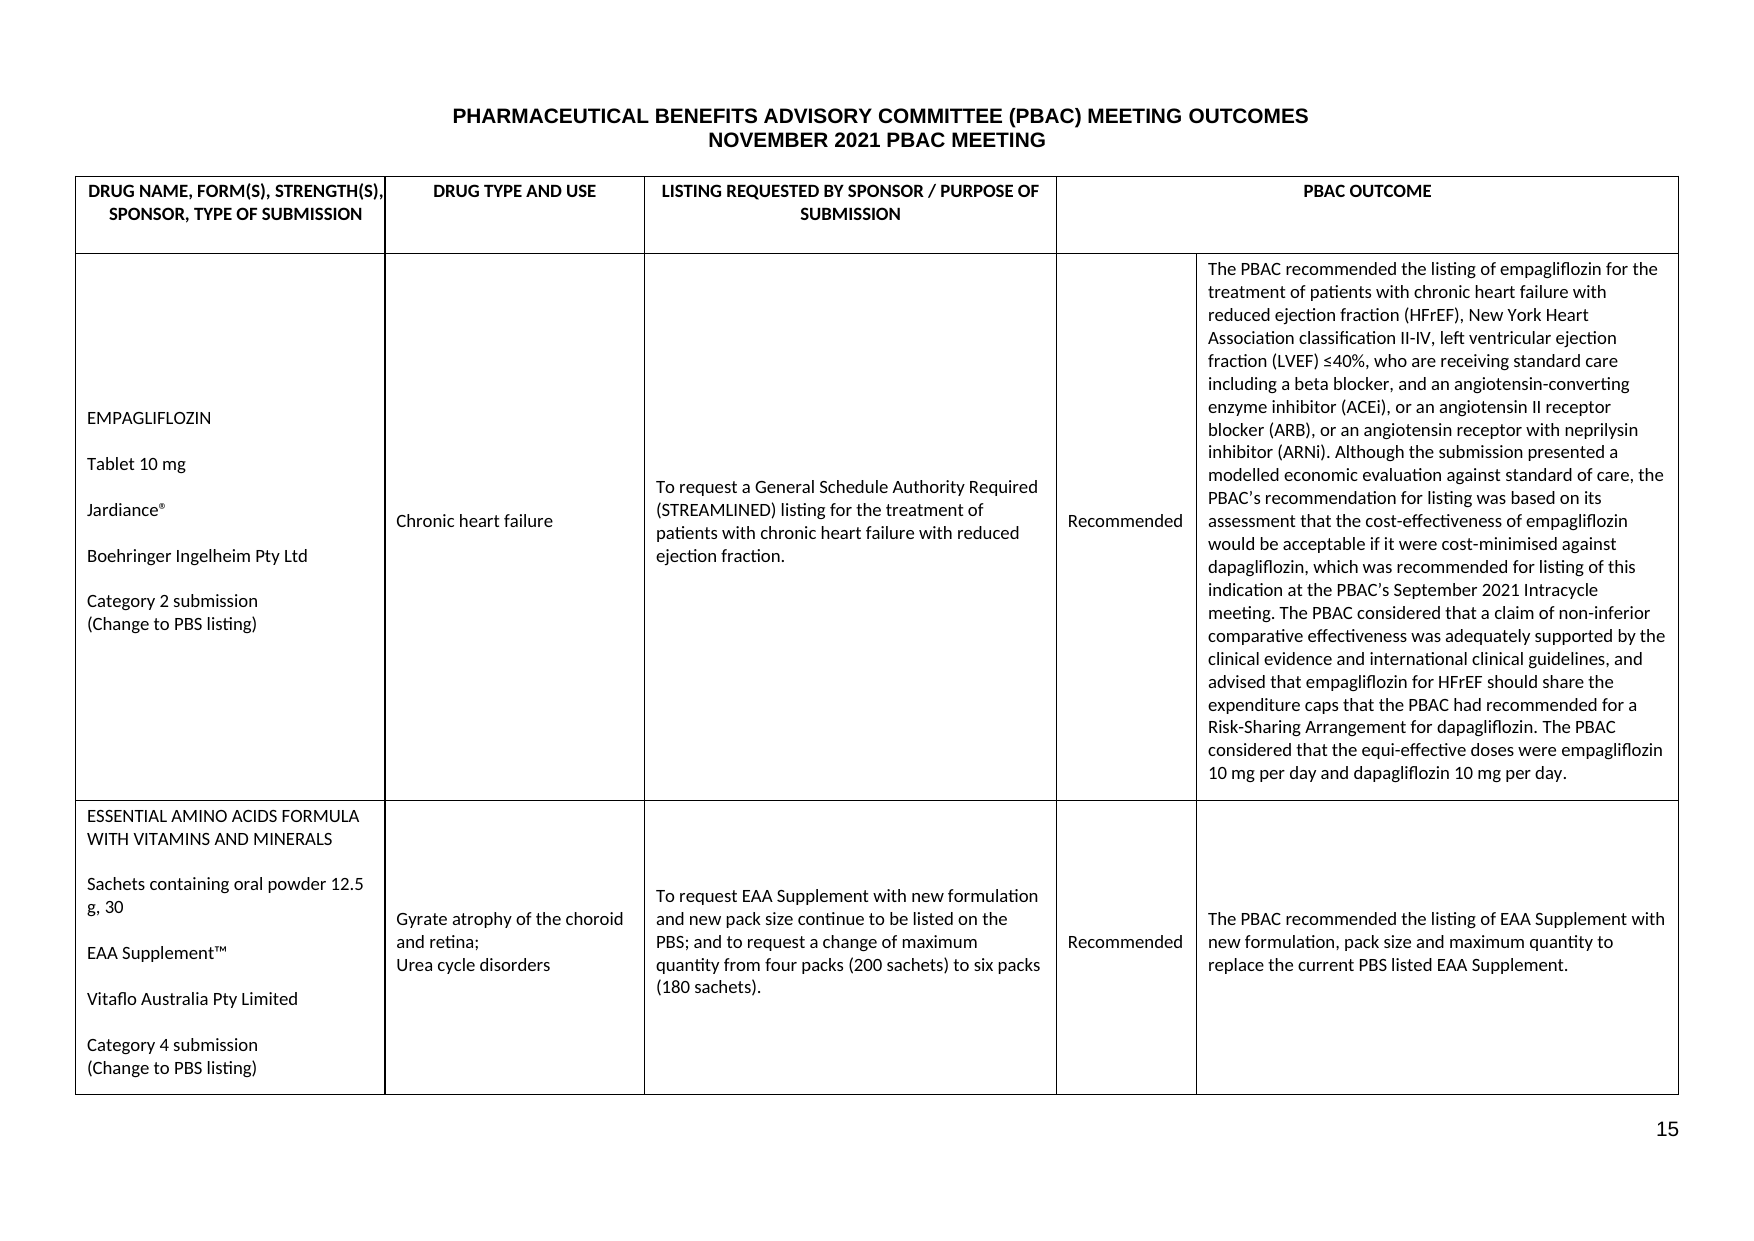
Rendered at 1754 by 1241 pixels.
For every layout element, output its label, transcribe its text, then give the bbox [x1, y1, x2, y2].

table_cell Recommended [1057, 801, 1196, 1094]
table_cell The PBAC recommended the listing of empagliflozin for the treatment of patients with chronic heart failure with reduced ejection fraction (HFrEF), New York Heart Association classification II-IV, left ventricular ejection fraction (LVEF) ≤40%, who are receiving standard care including a beta blocker, and an angiotensin-converting enzyme inhibitor (ACEi), or an angiotensin II receptor blocker (ARB), or an angiotensin receptor with neprilysin inhibitor (ARNi). Although the submission presented a modelled economic evaluation against standard of care, the PBAC’s recommendation for listing was based on its assessment that the cost-effectiveness of empagliflozin would be acceptable if it were cost-minimised against dapagliflozin, which was recommended for listing of this indication at the PBAC’s September 2021 Intracycle meeting. The PBAC considered that a claim of non-inferior comparative effectiveness was adequately supported by the clinical evidence and international clinical guidelines, and advised that empagliflozin for HFrEF should share the expenditure caps that the PBAC had recommended for a Risk-Sharing Arrangement for dapagliflozin. The PBAC considered that the equi-effective doses were empagliflozin 10 mg per day and dapagliflozin 10 mg per day. [1197, 254, 1678, 800]
table_cell ESSENTIAL AMINO ACIDS FORMULA WITH VITAMINS AND MINERALS Sachets containing oral powder 12.5 g, 30 EAA Supplement™ Vitaflo Australia Pty Limited Category 4 submission (Change to PBS listing) [76, 801, 384, 1094]
table_cell Gyrate atrophy of the choroid and retina; Urea cycle disorders [386, 801, 644, 1094]
table_header PBAC OUTCOME [1057, 177, 1678, 253]
table_header DRUG TYPE AND USE [386, 177, 644, 253]
table_header LISTING REQUESTED BY SPONSOR / PURPOSE OF SUBMISSION [645, 177, 1056, 253]
table_cell The PBAC recommended the listing of EAA Supplement with new formulation, pack size and maximum quantity to replace the current PBS listed EAA Supplement. [1197, 801, 1678, 1094]
table_header DRUG NAME, FORM(S), STRENGTH(S), SPONSOR, TYPE OF SUBMISSION [76, 177, 384, 253]
table_cell To request EAA Supplement with new formulation and new pack size continue to be listed on the PBS; and to request a change of maximum quantity from four packs (200 sachets) to six packs (180 sachets). [645, 801, 1056, 1094]
table_cell To request a General Schedule Authority Required (STREAMLINED) listing for the treatment of patients with chronic heart failure with reduced ejection fraction. [645, 254, 1056, 800]
table_cell Recommended [1057, 254, 1196, 800]
table_cell Chronic heart failure [386, 254, 644, 800]
table_cell EMPAGLIFLOZIN Tablet 10 mg Jardiance® Boehringer Ingelheim Pty Ltd Category 2 submission (Change to PBS listing) [76, 254, 384, 800]
